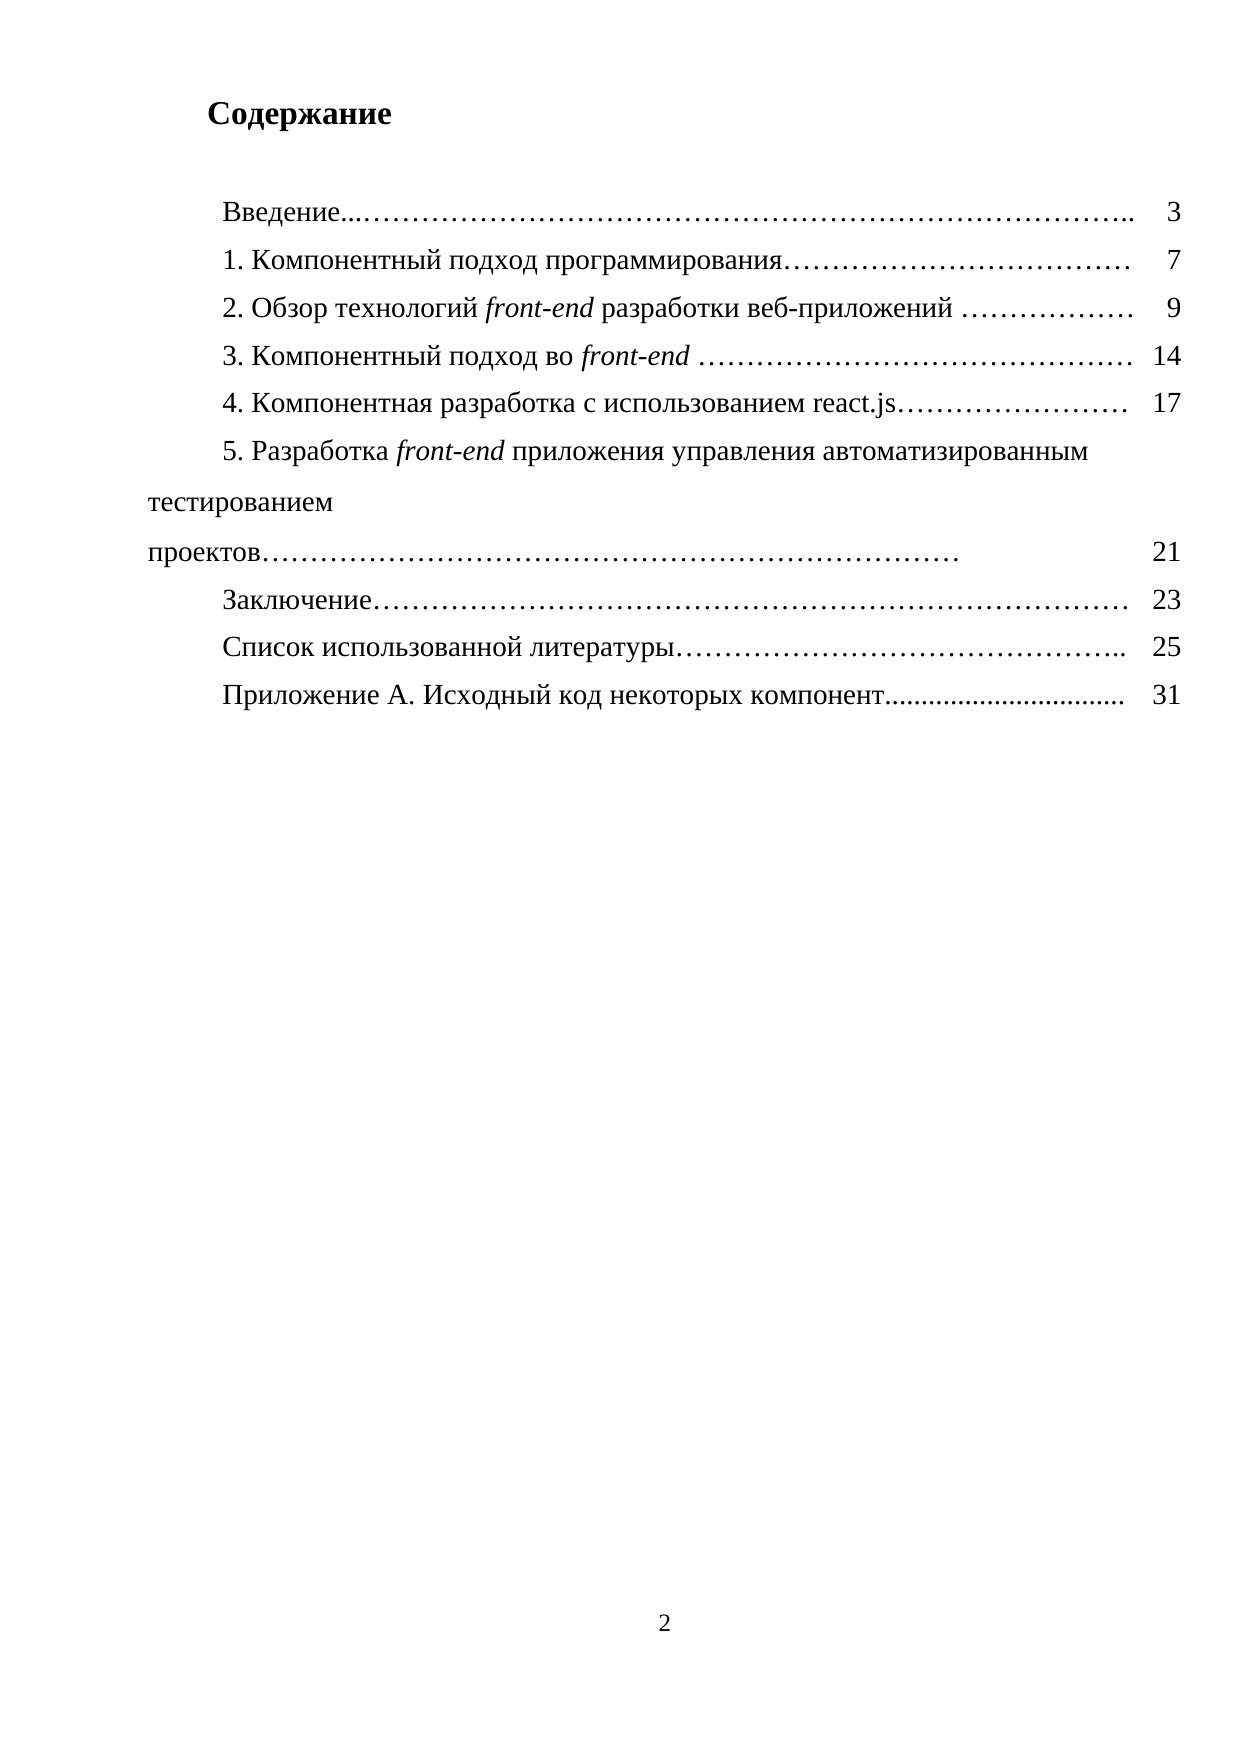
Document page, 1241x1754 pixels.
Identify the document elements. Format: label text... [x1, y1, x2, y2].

table_cell 21 [1137, 433, 1181, 582]
table_header 3 [1137, 194, 1181, 242]
table_cell Приложение А. Исходный код некоторых компонент................................. [148, 678, 1137, 725]
text Содержание [148, 94, 1181, 132]
table_cell 23 [1137, 582, 1181, 629]
table_cell 17 [1137, 386, 1181, 433]
table_cell 2. Обзор технологий front-end разработки веб-приложений ……………… [148, 290, 1137, 338]
table_cell 3. Компонентный подход во front-end ……………………………………… [148, 338, 1137, 386]
table_cell 1. Компонентный подход программирования……………………………… [148, 242, 1137, 290]
table_cell 4. Компонентная разработка с использованием react.js…………………… [148, 386, 1137, 433]
table_cell Список использованной литературы……………………………………….. [148, 630, 1137, 677]
table_cell 25 [1137, 630, 1181, 677]
table_cell 9 [1137, 290, 1181, 338]
table_cell Заключение…………………………………………………………………… [148, 582, 1137, 629]
table_cell 7 [1137, 242, 1181, 290]
table_header Введение...…………………………………………………………………….. [148, 194, 1137, 242]
table_cell 31 [1137, 678, 1181, 725]
table_cell 5. Разработка front-end приложения управления автоматизированным тестированием проектов……………………………………………………………… [148, 433, 1137, 582]
table_cell 14 [1137, 338, 1181, 386]
